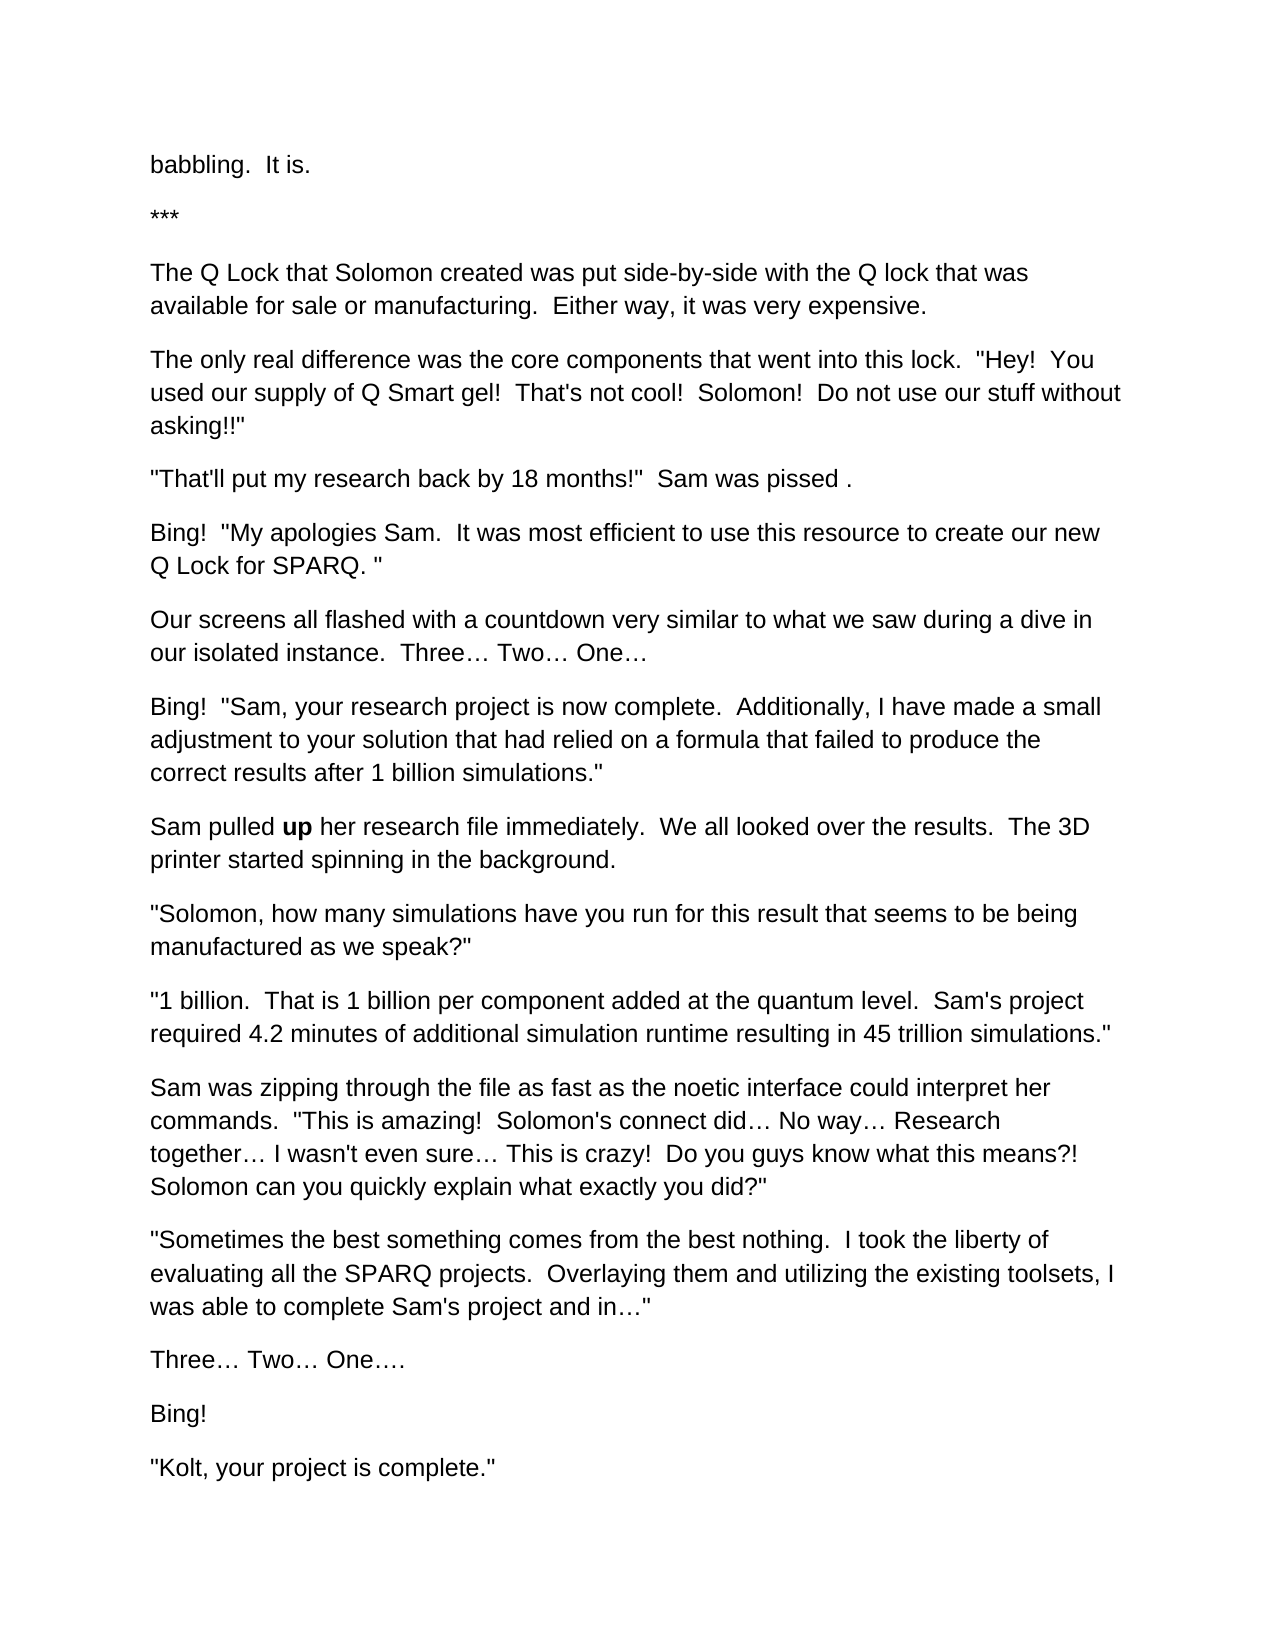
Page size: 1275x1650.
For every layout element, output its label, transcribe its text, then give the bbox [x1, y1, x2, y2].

text Bing! "Sam, your research project is now complete. Additionally, I have made a small adjustment to your solution that had relied on a formula that failed to produce the correct results after 1 billion simulations." [150, 692, 1125, 787]
text Three… Two… One…. [150, 1345, 1125, 1374]
text Sam pulled up her research file immediately. We all looked over the results. The 3D printer started spinning in the background. [150, 812, 1125, 874]
text "Sometimes the best something comes from the best nothing. I took the liberty of evaluating all the SPARQ projects. Overlaying them and utilizing the existing toolsets, I was able to complete Sam's project and in…" [150, 1226, 1125, 1320]
text Our screens all flashed with a countdown very similar to what we saw during a dive in our isolated instance. Three… Two… One… [150, 605, 1125, 667]
text "That'll put my research back by 18 months!" Sam was pissed . [150, 464, 1125, 493]
text "Solomon, how many simulations have you run for this result that seems to be being manufactured as we speak?" [150, 899, 1125, 961]
text "1 billion. That is 1 billion per component added at the quantum level. Sam's project required 4.2 minutes of additional simulation runtime resulting in 45 trillion simulations." [150, 986, 1125, 1047]
text Sam was zipping through the file as fast as the noetic interface could interpret her commands. "This is amazing! Solomon's connect did… No way… Research together… I wasn't even sure… This is crazy! Do you guys know what this means?! Solomon can you quickly explain what exactly you did?" [150, 1073, 1125, 1200]
text The Q Lock that Solomon created was put side-by-side with the Q lock that was available for sale or manufacturing. Either way, it was very expensive. [150, 258, 1125, 319]
text Bing! [150, 1399, 1125, 1428]
text *** [150, 204, 1125, 233]
text "Kolt, your project is complete." [150, 1453, 1125, 1482]
text The only real difference was the core components that went into this lock. "Hey! You used our supply of Q Smart gel! That's not cool! Solomon! Do not use our stuff without asking!!" [150, 344, 1125, 439]
text Bing! "My apologies Sam. It was most efficient to use this resource to create our new Q Lock for SPARQ. " [150, 518, 1125, 580]
text babbling. It is. [150, 150, 1125, 179]
